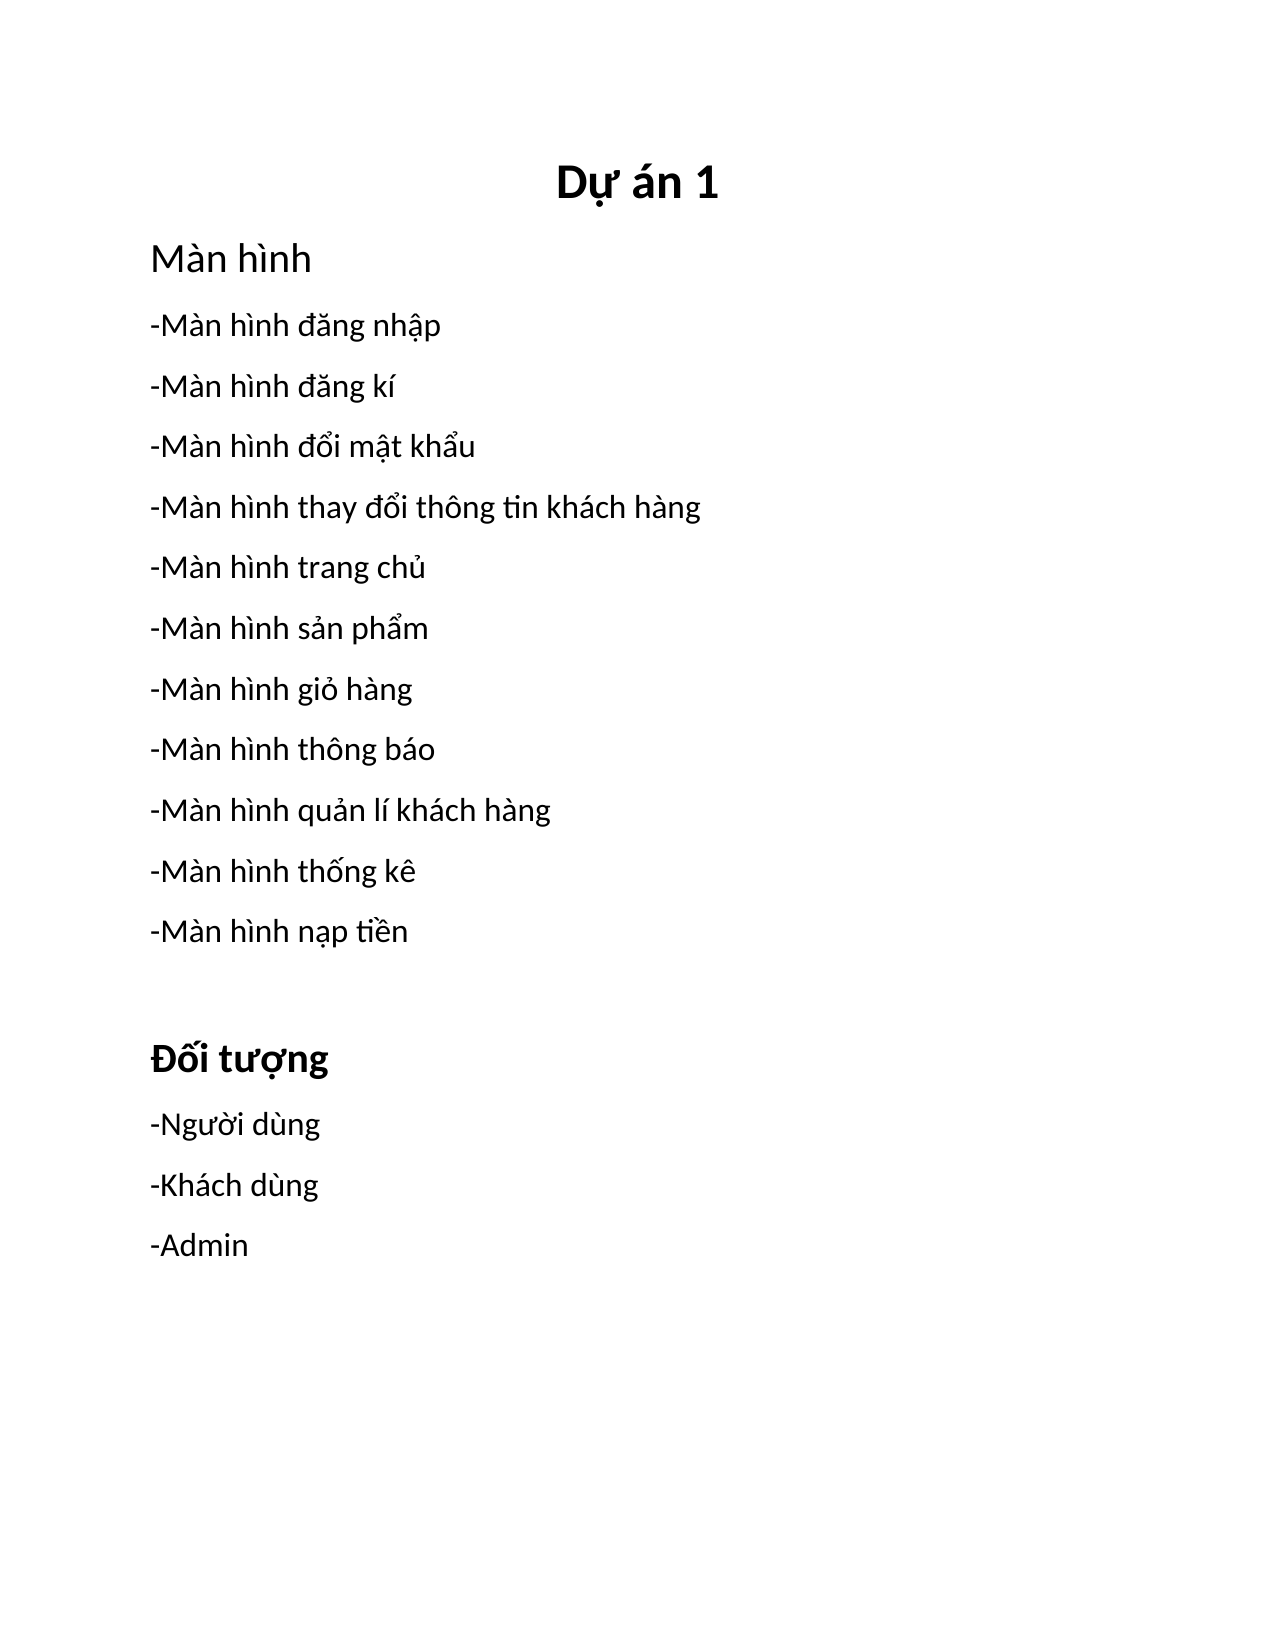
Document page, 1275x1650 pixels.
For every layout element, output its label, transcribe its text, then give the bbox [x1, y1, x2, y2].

text -Màn hình trang chủ [150, 547, 1125, 587]
text -Màn hình sản phẩm [150, 607, 1125, 648]
text -Admin [150, 1224, 1125, 1265]
text -Khách dùng [150, 1164, 1125, 1204]
text -Màn hình thống kê [150, 850, 1125, 890]
text -Màn hình thay đổi thông tin khách hàng [150, 486, 1125, 527]
text -Màn hình đổi mật khẩu [150, 425, 1125, 466]
text Màn hình [150, 232, 1125, 283]
text -Người dùng [150, 1103, 1125, 1144]
text Đối tượng [150, 1032, 1125, 1082]
text -Màn hình đăng nhập [150, 304, 1125, 345]
text -Màn hình nạp tiền [150, 910, 1125, 951]
text Dự án 1 [150, 150, 1125, 211]
text -Màn hình quản lí khách hàng [150, 789, 1125, 830]
text -Màn hình thông báo [150, 728, 1125, 769]
text -Màn hình đăng kí [150, 365, 1125, 405]
text -Màn hình giỏ hàng [150, 668, 1125, 708]
